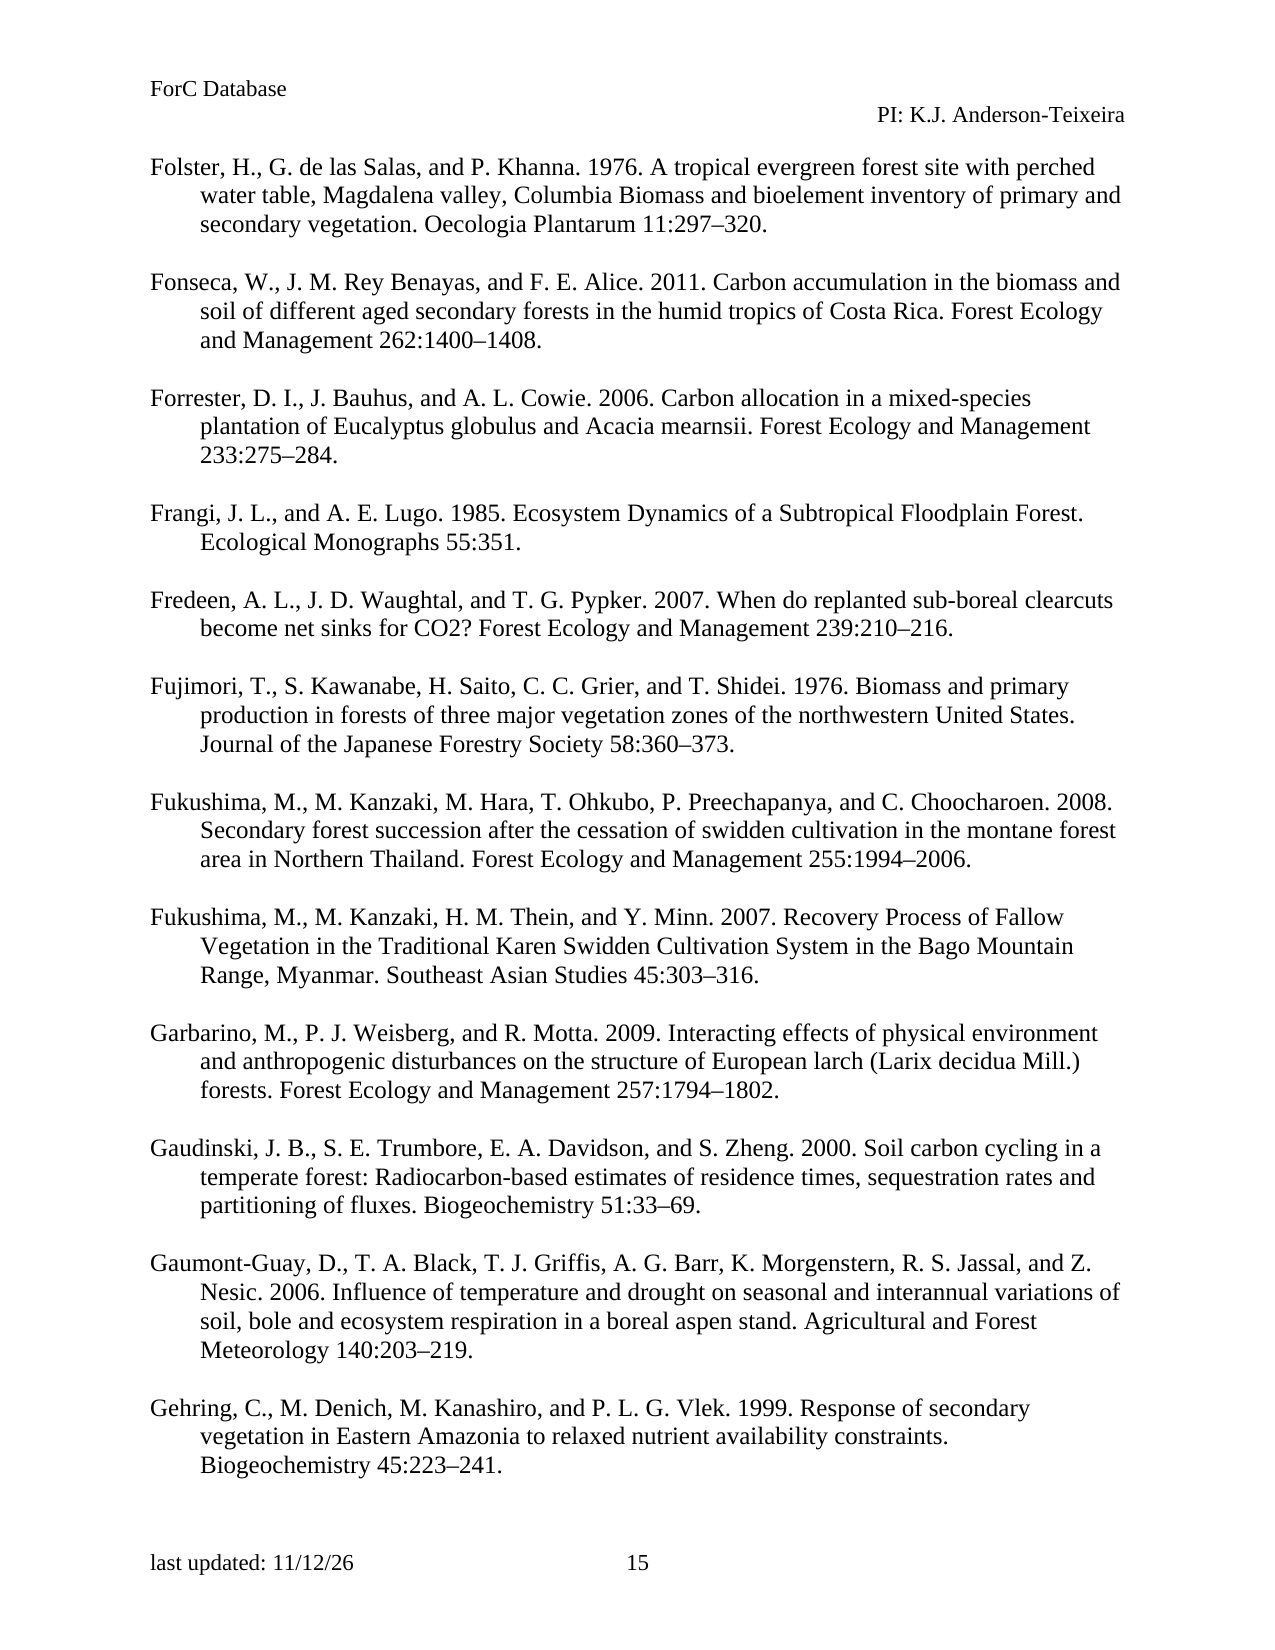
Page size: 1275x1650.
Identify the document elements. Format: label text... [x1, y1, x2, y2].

text Fujimori, T., S. Kawanabe, H. Saito, C. C. Grier, and T. Shidei. 1976. Biomass and primary production in forests of three major vegetation zones of the northwestern United States. Journal of the Japanese Forestry Society 58:360–373. [150, 671, 1125, 758]
text Fukushima, M., M. Kanzaki, M. Hara, T. Ohkubo, P. Preechapanya, and C. Choocharoen. 2008. Secondary forest succession after the cessation of swidden cultivation in the montane forest area in Northern Thailand. Forest Ecology and Management 255:1994–2006. [150, 787, 1125, 873]
text Gaumont-Guay, D., T. A. Black, T. J. Griffis, A. G. Barr, K. Morgenstern, R. S. Jassal, and Z. Nesic. 2006. Influence of temperature and drought on seasonal and interannual variations of soil, bole and ecosystem respiration in a boreal aspen stand. Agricultural and Forest Meteorology 140:203–219. [150, 1248, 1125, 1363]
text Gehring, C., M. Denich, M. Kanashiro, and P. L. G. Vlek. 1999. Response of secondary vegetation in Eastern Amazonia to relaxed nutrient availability constraints. Biogeochemistry 45:223–241. [150, 1393, 1125, 1479]
text Fonseca, W., J. M. Rey Benayas, and F. E. Alice. 2011. Carbon accumulation in the biomass and soil of different aged secondary forests in the humid tropics of Costa Rica. Forest Ecology and Management 262:1400–1408. [150, 267, 1125, 353]
text Forrester, D. I., J. Bauhus, and A. L. Cowie. 2006. Carbon allocation in a mixed-species plantation of Eucalyptus globulus and Acacia mearnsii. Forest Ecology and Management 233:275–284. [150, 383, 1125, 469]
text Folster, H., G. de las Salas, and P. Khanna. 1976. A tropical evergreen forest site with perched water table, Magdalena valley, Columbia Biomass and bioelement inventory of primary and secondary vegetation. Oecologia Plantarum 11:297–320. [150, 152, 1125, 238]
text Frangi, J. L., and A. E. Lugo. 1985. Ecosystem Dynamics of a Subtropical Floodplain Forest. Ecological Monographs 55:351. [150, 498, 1125, 556]
text Fukushima, M., M. Kanzaki, H. M. Thein, and Y. Minn. 2007. Recovery Process of Fallow Vegetation in the Traditional Karen Swidden Cultivation System in the Bago Mountain Range, Myanmar. Southeast Asian Studies 45:303–316. [150, 902, 1125, 988]
text Garbarino, M., P. J. Weisberg, and R. Motta. 2009. Interacting effects of physical environment and anthropogenic disturbances on the structure of European larch (Larix decidua Mill.) forests. Forest Ecology and Management 257:1794–1802. [150, 1018, 1125, 1104]
text Fredeen, A. L., J. D. Waughtal, and T. G. Pypker. 2007. When do replanted sub-boreal clearcuts become net sinks for CO2? Forest Ecology and Management 239:210–216. [150, 585, 1125, 642]
text Gaudinski, J. B., S. E. Trumbore, E. A. Davidson, and S. Zheng. 2000. Soil carbon cycling in a temperate forest: Radiocarbon-based estimates of residence times, sequestration rates and partitioning of fluxes. Biogeochemistry 51:33–69. [150, 1133, 1125, 1219]
